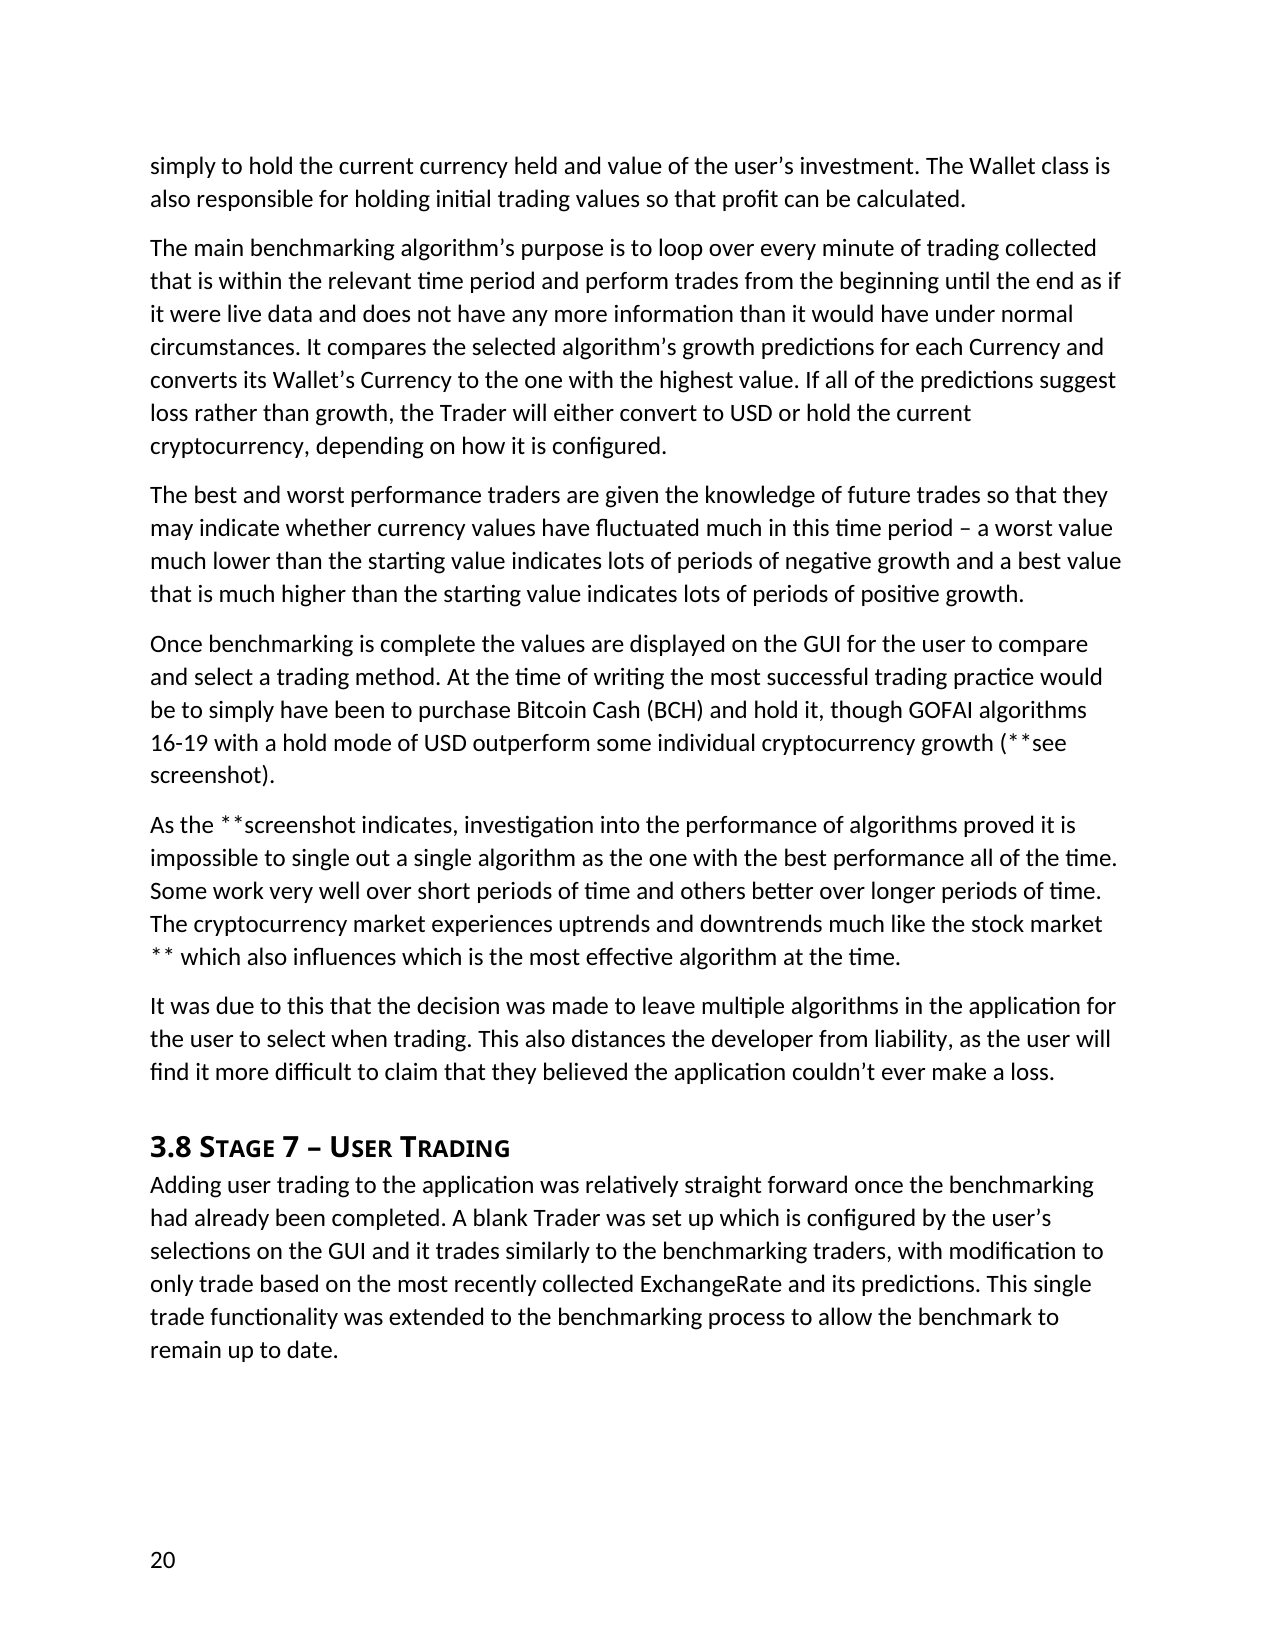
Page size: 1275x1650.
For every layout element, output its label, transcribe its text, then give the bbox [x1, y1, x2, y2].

text It was due to this that the decision was made to leave multiple algorithms in the application for the user to select when trading. This also distances the developer from liability, as the user will find it more difficult to claim that they believed the application couldn’t ever make a loss. [150, 990, 1125, 1087]
text Once benchmarking is complete the values are displayed on the GUI for the user to compare and select a trading method. At the time of writing the most successful trading practice would be to simply have been to purchase Bitcoin Cash (BCH) and hold it, though GOFAI algorithms 16-19 with a hold mode of USD outperform some individual cryptocurrency growth (**see screenshot). [150, 628, 1125, 790]
text Adding user trading to the application was relatively straight forward once the benchmarking had already been completed. A blank Trader was set up which is configured by the user’s selections on the GUI and it trades similarly to the benchmarking traders, with modification to only trade based on the most recently collected ExchangeRate and its predictions. This single trade functionality was extended to the benchmarking process to allow the benchmark to remain up to date. [150, 1169, 1125, 1364]
text As the **screenshot indicates, investigation into the performance of algorithms proved it is impossible to single out a single algorithm as the one with the best performance all of the time. Some work very well over short periods of time and others better over longer periods of time. The cryptocurrency market experiences uptrends and downtrends much like the stock market ** which also influences which is the most effective algorithm at the time. [150, 809, 1125, 971]
subtitle 3.8 Stage 7 – User Trading [150, 1127, 1125, 1166]
text The best and worst performance traders are given the knowledge of future trades so that they may indicate whether currency values have fluctuated much in this time period – a worst value much lower than the starting value indicates lots of periods of negative growth and a best value that is much higher than the starting value indicates lots of periods of positive growth. [150, 479, 1125, 609]
